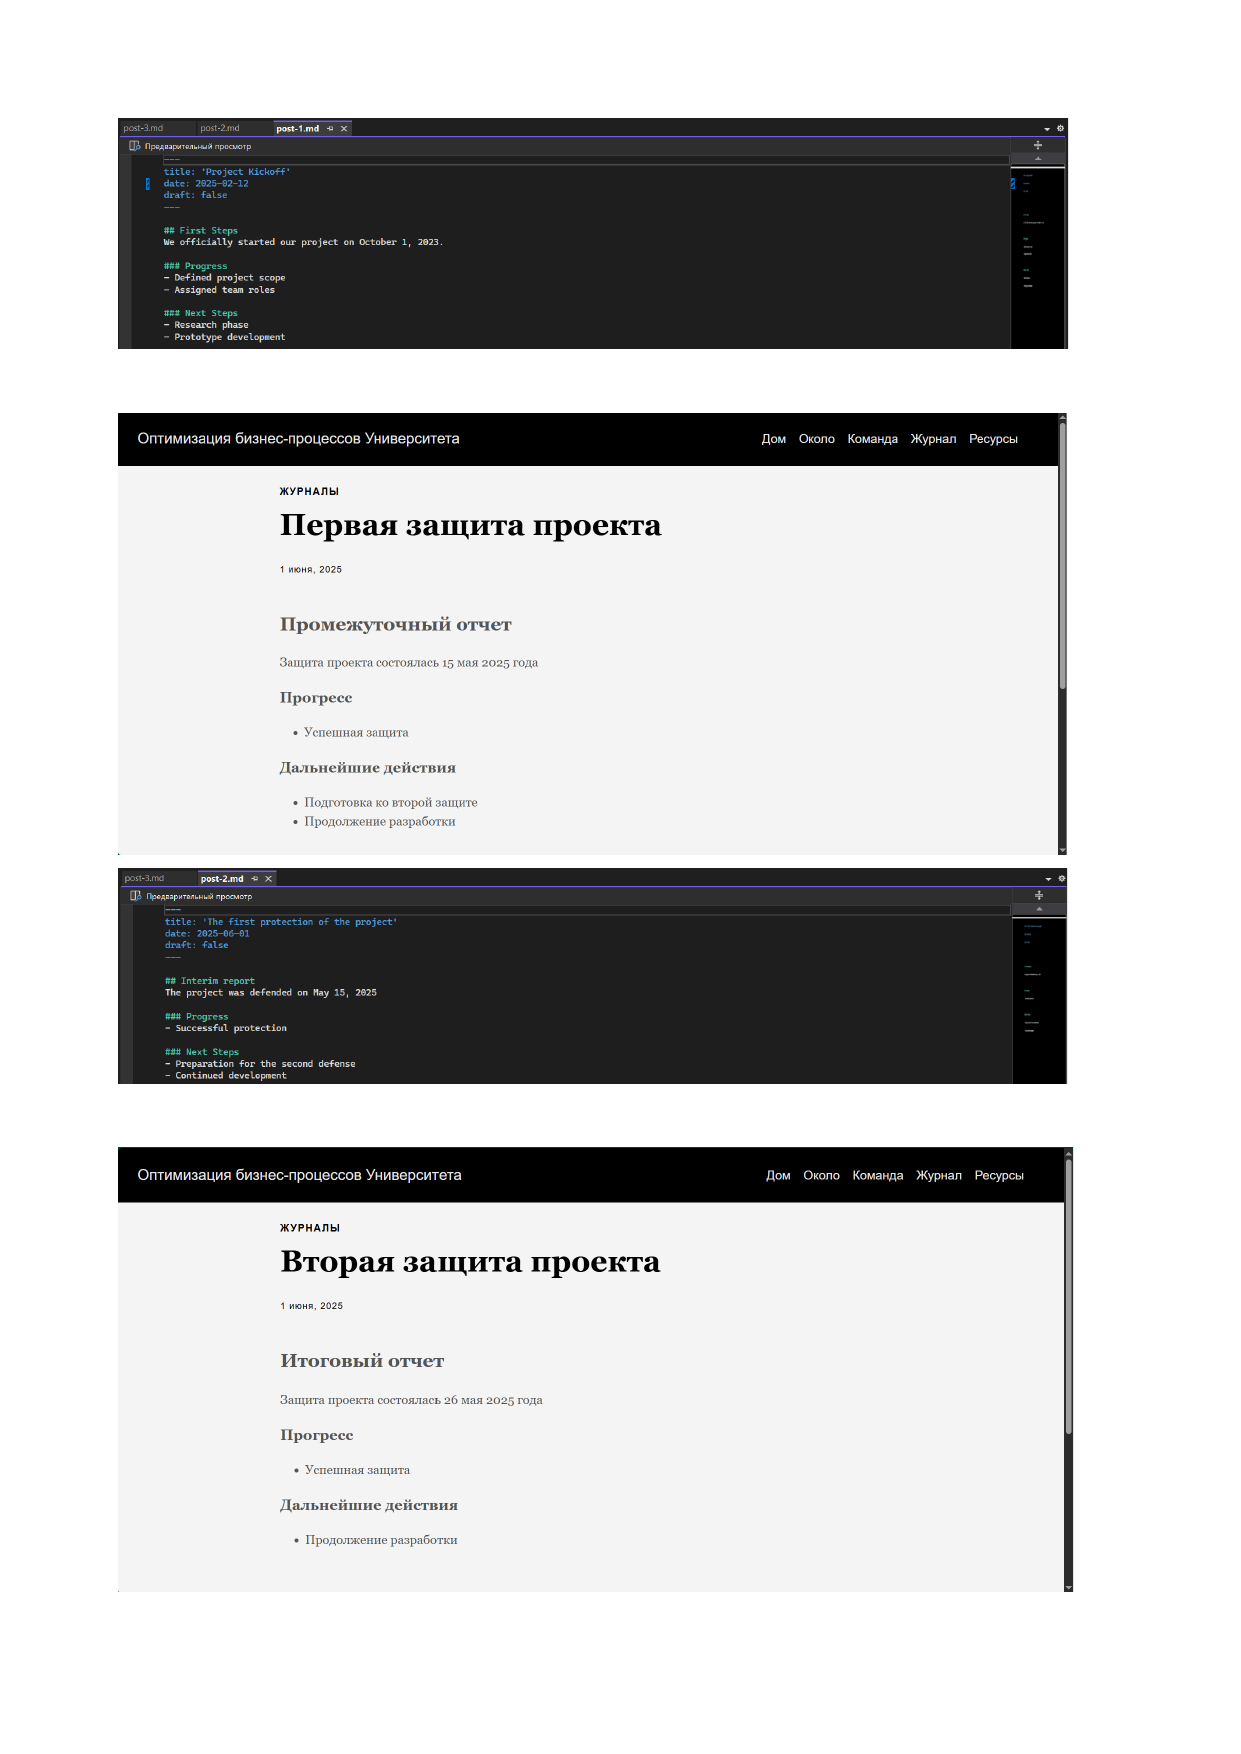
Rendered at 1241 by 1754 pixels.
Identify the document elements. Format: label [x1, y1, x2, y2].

picture [118, 118, 1069, 349]
picture [118, 1147, 1074, 1592]
picture [118, 413, 1067, 855]
picture [118, 868, 1068, 1084]
